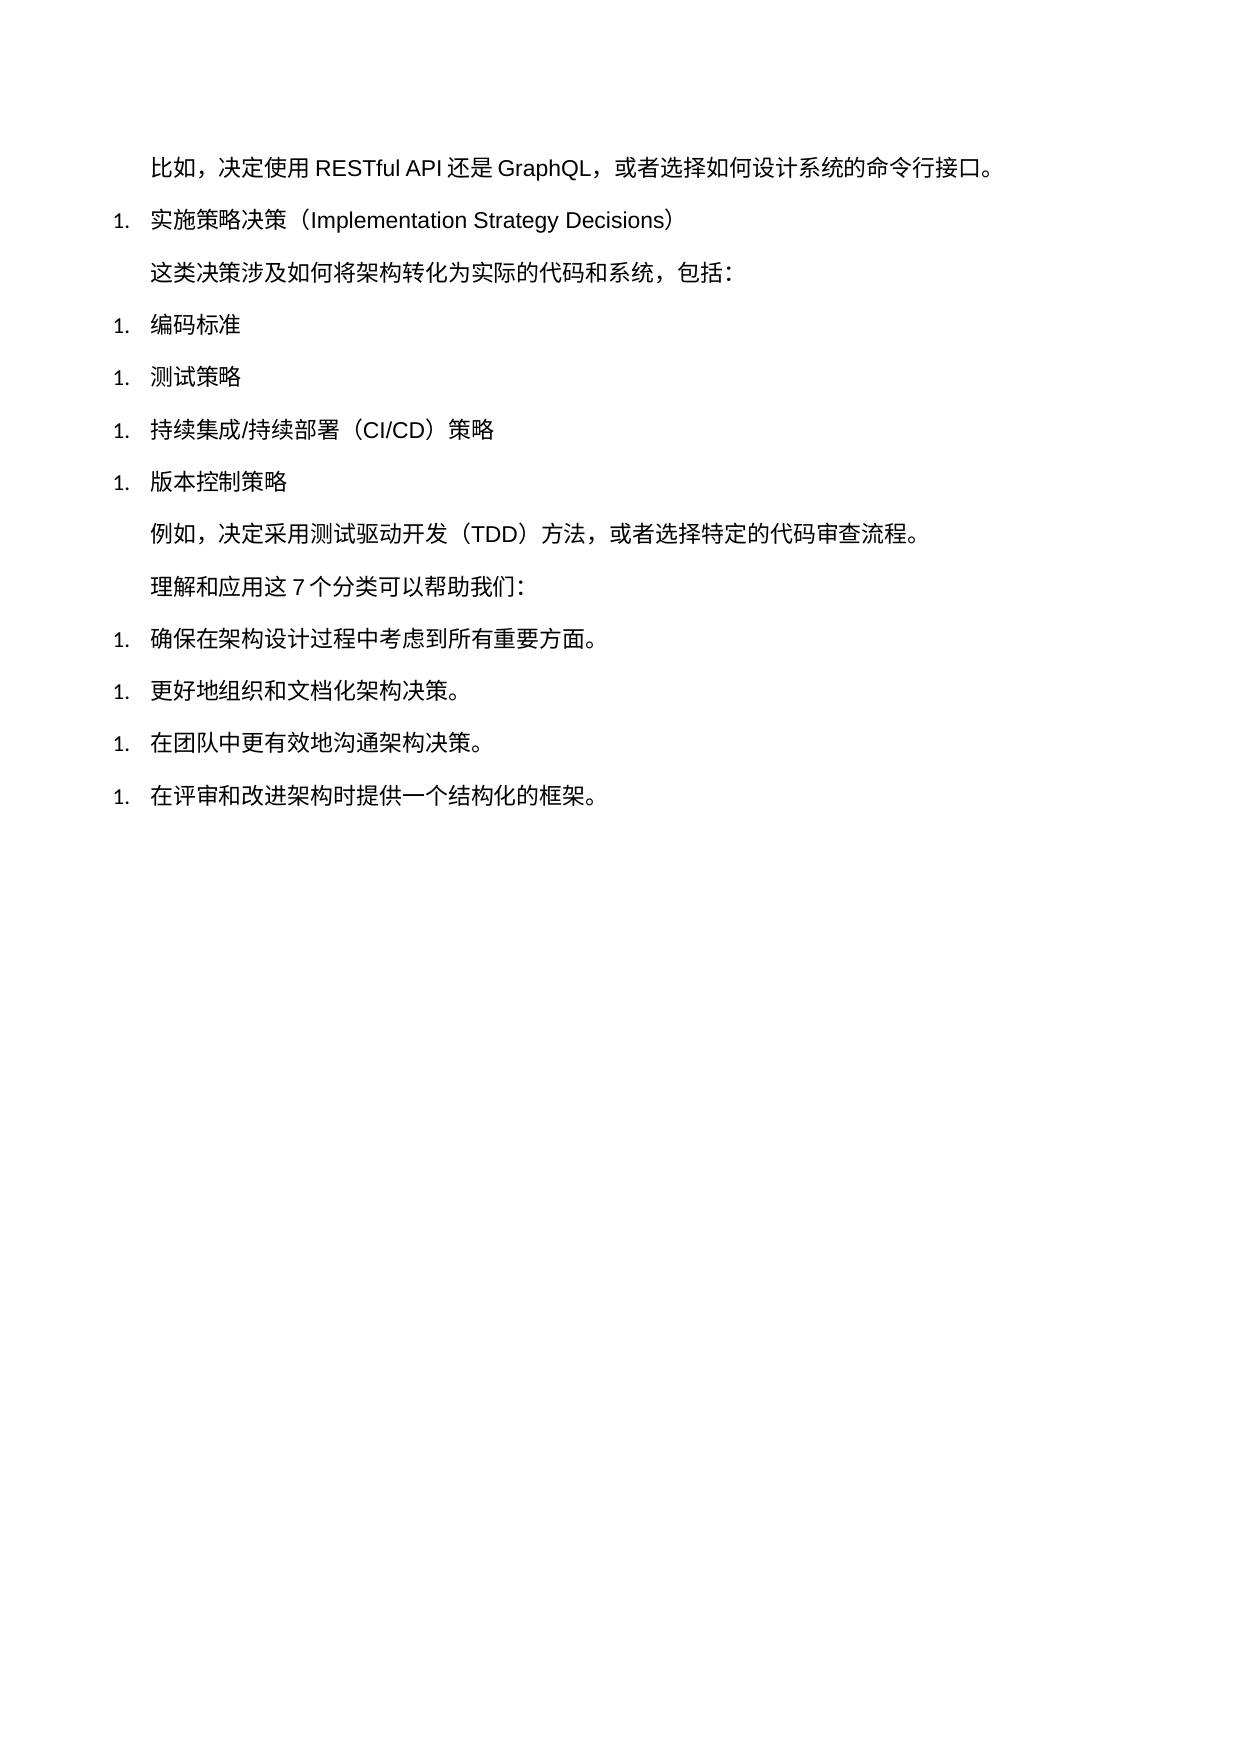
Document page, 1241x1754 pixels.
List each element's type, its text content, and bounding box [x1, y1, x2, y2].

list 实施策略决策（Implementation Strategy Decisions） [112, 202, 1090, 236]
text 这类决策涉及如何将架构转化为实际的代码和系统，包括： [150, 254, 1090, 288]
text 例如，决定采用测试驱动开发（TDD）方法，或者选择特定的代码审查流程。 [150, 516, 1090, 549]
list 编码标准 [112, 307, 1090, 340]
list 更好地组织和文档化架构决策。 [112, 673, 1090, 706]
text 理解和应用这7个分类可以帮助我们： [150, 568, 1090, 602]
list 在评审和改进架构时提供一个结构化的框架。 [112, 777, 1090, 811]
list 在团队中更有效地沟通架构决策。 [112, 725, 1090, 758]
list 确保在架构设计过程中考虑到所有重要方面。 [112, 621, 1090, 654]
list 版本控制策略 [112, 464, 1090, 497]
list 测试策略 [112, 359, 1090, 392]
list 持续集成/持续部署（CI/CD）策略 [112, 411, 1090, 445]
text 比如，决定使用RESTful API还是GraphQL，或者选择如何设计系统的命令行接口。 [150, 150, 1090, 183]
